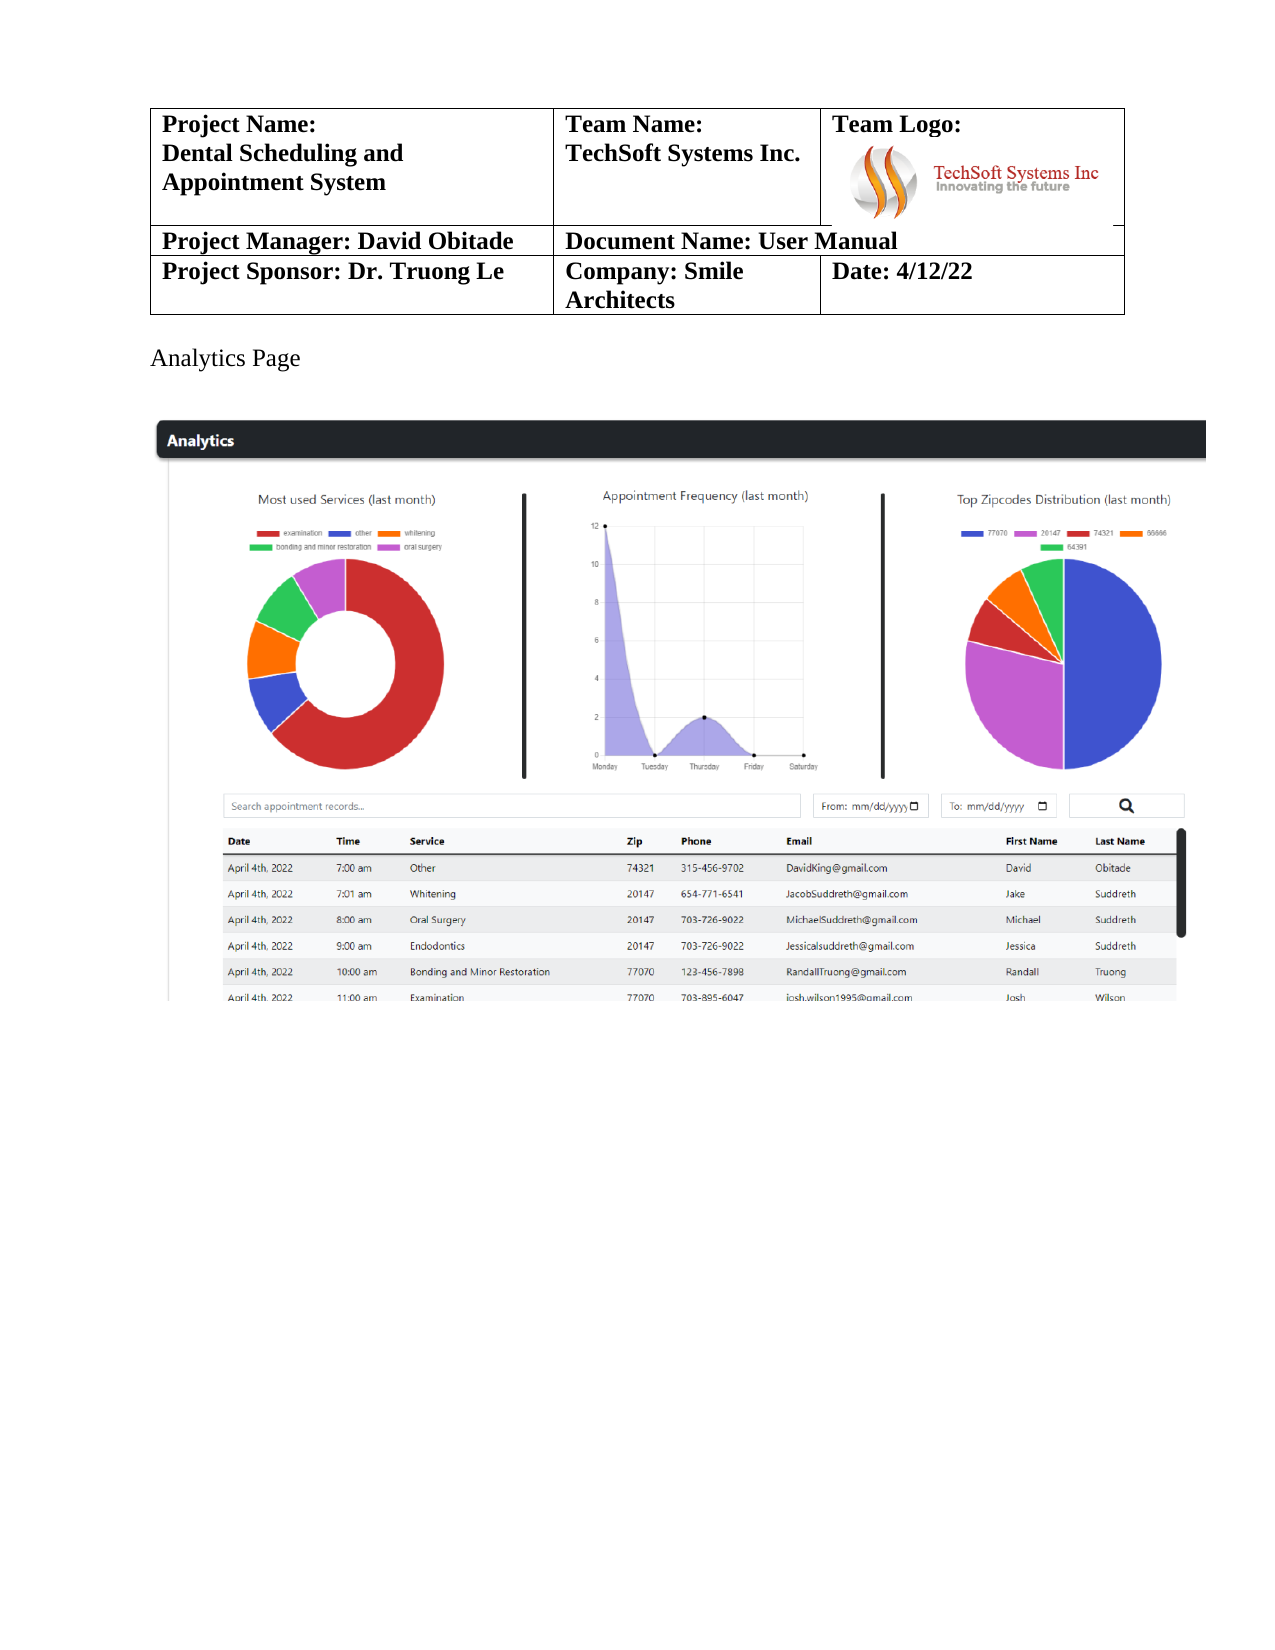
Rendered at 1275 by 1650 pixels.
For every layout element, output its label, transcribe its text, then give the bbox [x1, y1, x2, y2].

text Analytics Page [150, 343, 1125, 371]
picture [831, 137, 1114, 226]
picture [150, 416, 1206, 1001]
